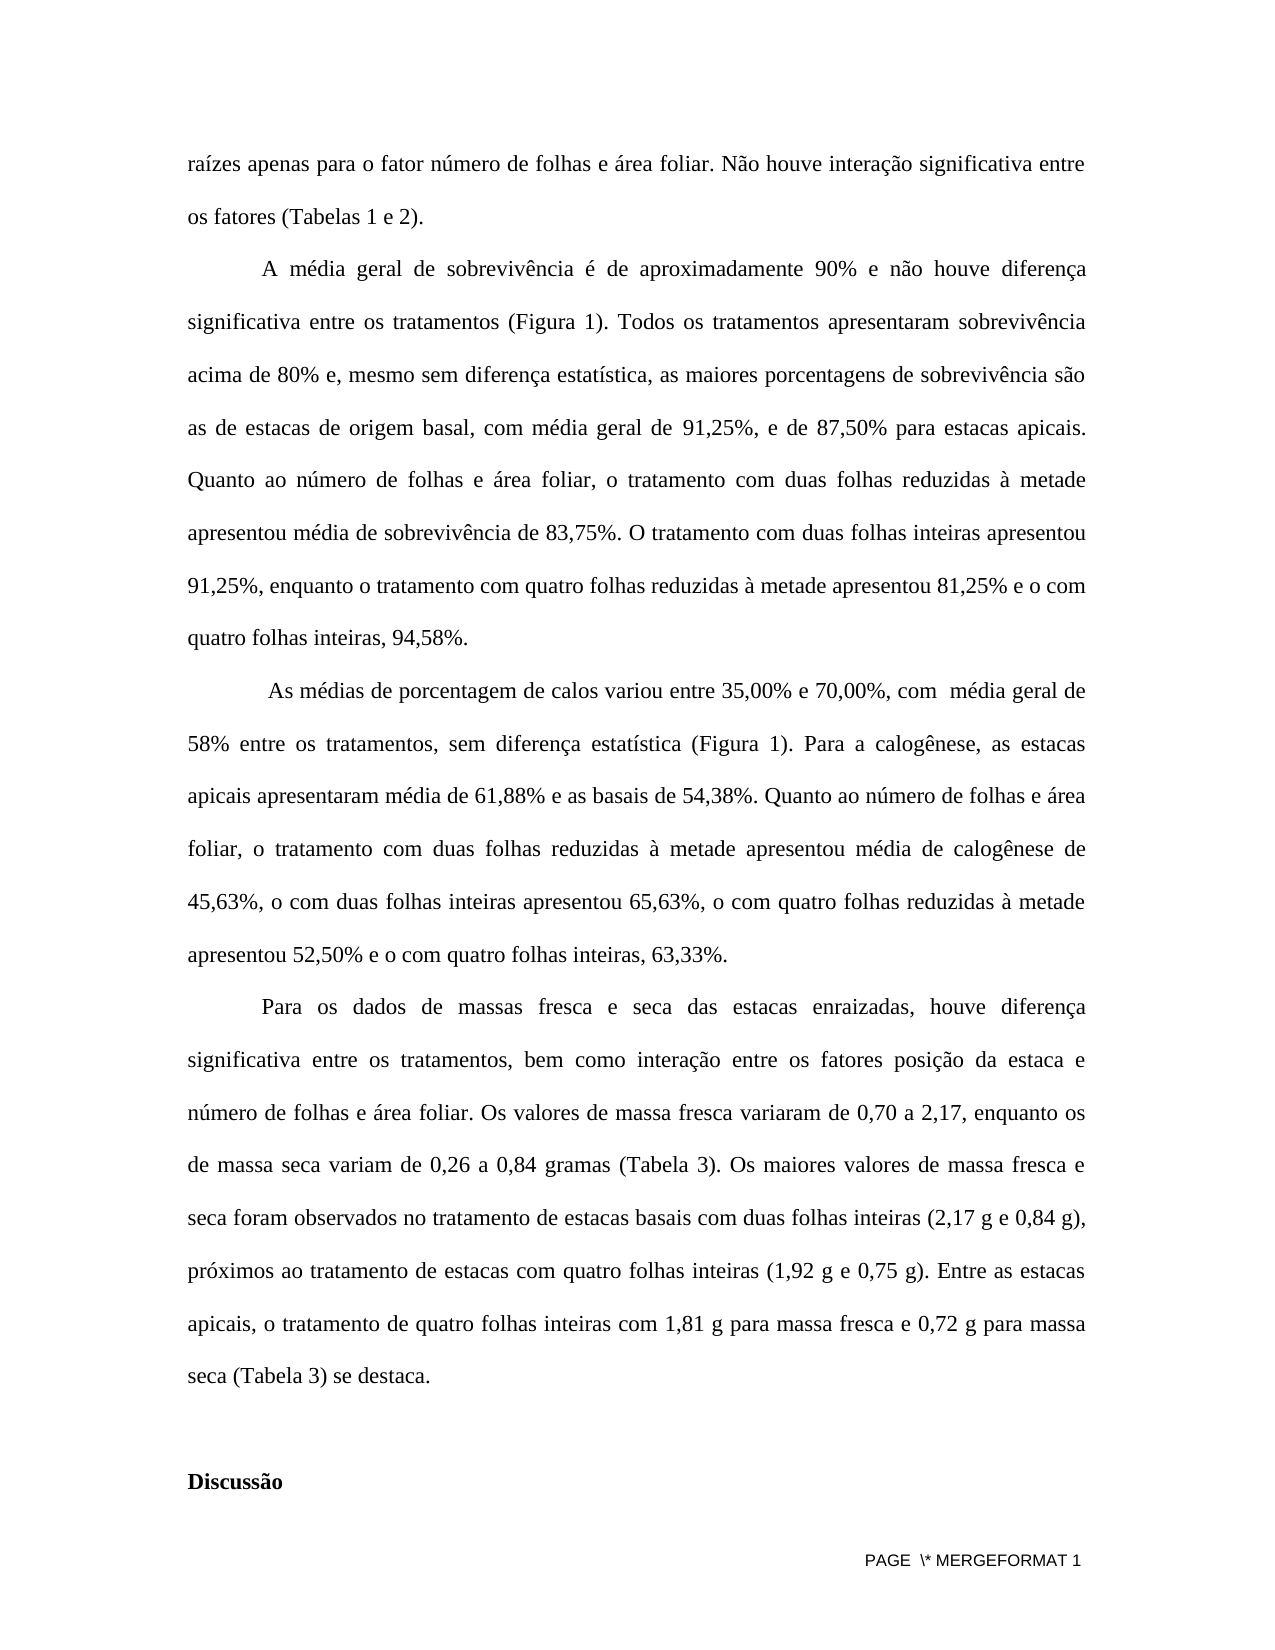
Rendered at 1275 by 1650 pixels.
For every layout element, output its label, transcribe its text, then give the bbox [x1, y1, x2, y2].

text Discussão [187, 1468, 1087, 1494]
text Para os dados de massas fresca e seca das estacas enraizadas, houve diferença significativa entre os tratamentos, bem como interação entre os fatores posição da estaca e número de folhas e área foliar. Os valores de massa fresca variaram de 0,70 a 2,17, enquanto os de massa seca variam de 0,26 a 0,84 gramas (Tabela 3). Os maiores valores de massa fresca e seca foram observados no tratamento de estacas basais com duas folhas inteiras (2,17 g e 0,84 g), próximos ao tratamento de estacas com quatro folhas inteiras (1,92 g e 0,75 g). Entre as estacas apicais, o tratamento de quatro folhas inteiras com 1,81 g para massa fresca e 0,72 g para massa seca (Tabela 3) se destaca. [187, 993, 1087, 1389]
text A média geral de sobrevivência é de aproximadamente 90% e não houve diferença significativa entre os tratamentos (Figura 1). Todos os tratamentos apresentaram sobrevivência acima de 80% e, mesmo sem diferença estatística, as maiores porcentagens de sobrevivência são as de estacas de origem basal, com média geral de 91,25%, e de 87,50% para estacas apicais. Quanto ao número de folhas e área foliar, o tratamento com duas folhas reduzidas à metade apresentou média de sobrevivência de 83,75%. O tratamento com duas folhas inteiras apresentou 91,25%, enquanto o tratamento com quatro folhas reduzidas à metade apresentou 81,25% e o com quatro folhas inteiras, 94,58%. [187, 255, 1087, 651]
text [187, 150, 1087, 229]
text As médias de porcentagem de calos variou entre 35,00% e 70,00%, com média geral de 58% entre os tratamentos, sem diferença estatística (Figura 1). Para a calogênese, as estacas apicais apresentaram média de 61,88% e as basais de 54,38%. Quanto ao número de folhas e área foliar, o tratamento com duas folhas reduzidas à metade apresentou média de calogênese de 45,63%, o com duas folhas inteiras apresentou 65,63%, o com quatro folhas reduzidas à metade apresentou 52,50% e o com quatro folhas inteiras, 63,33%. [187, 677, 1087, 967]
